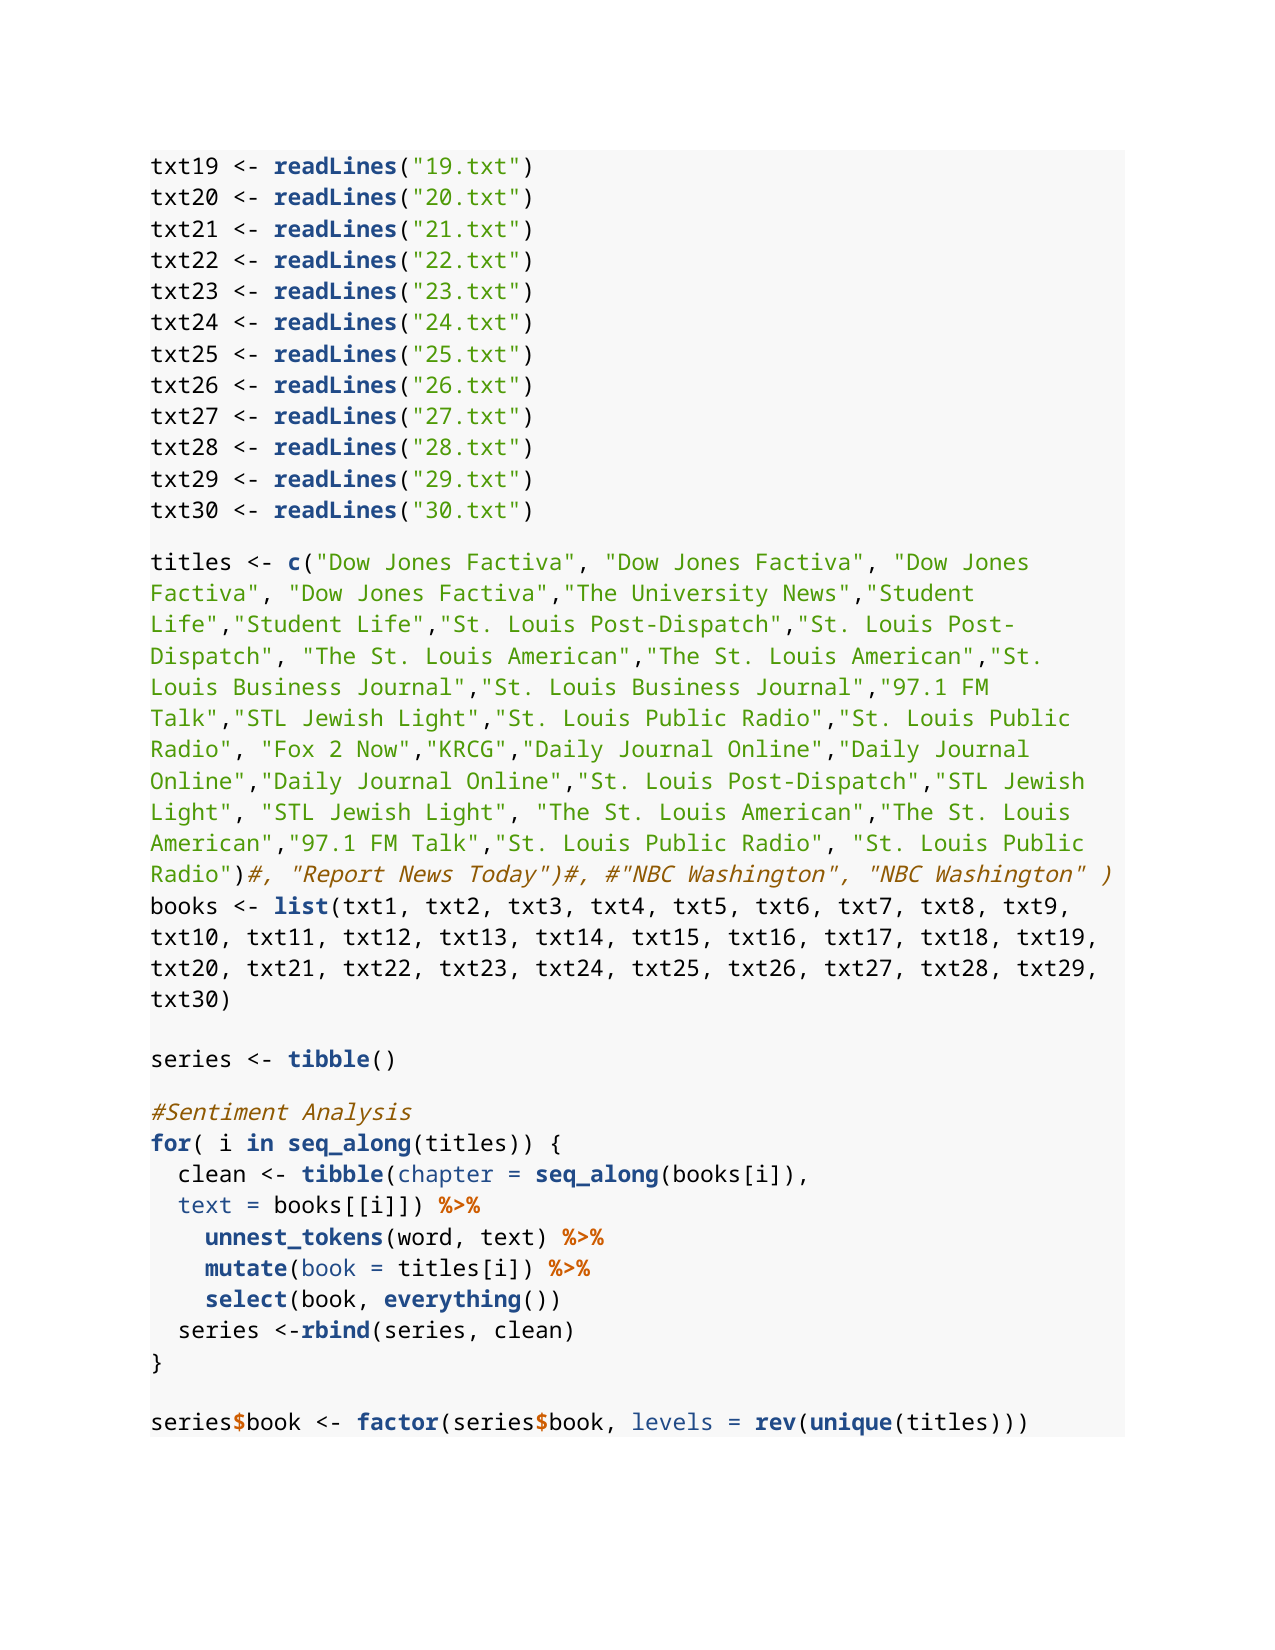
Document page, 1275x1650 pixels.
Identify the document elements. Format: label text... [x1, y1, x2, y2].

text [150, 150, 1125, 525]
text #Sentiment Analysis for( i in seq_along(titles)) { clean <- tibble(chapter = seq_along(books[i]), text = books[[i]]) %>% unnest_tokens(word, text) %>% mutate(book = titles[i]) %>% select(book, everything()) series <-rbind(series, clean) } series$book <- factor(series$book, levels = rev(unique(titles))) [150, 1095, 1125, 1437]
text titles <- c("Dow Jones Factiva", "Dow Jones Factiva", "Dow Jones Factiva", "Dow Jones Factiva","The University News","Student Life","Student Life","St. Louis Post-Dispatch","St. Louis Post-Dispatch", "The St. Louis American","The St. Louis American","St. Louis Business Journal","St. Louis Business Journal","97.1 FM Talk","STL Jewish Light","St. Louis Public Radio","St. Louis Public Radio", "Fox 2 Now","KRCG","Daily Journal Online","Daily Journal Online","Daily Journal Online","St. Louis Post-Dispatch","STL Jewish Light", "STL Jewish Light", "The St. Louis American","The St. Louis American","97.1 FM Talk","St. Louis Public Radio", "St. Louis Public Radio")#, "Report News Today")#, #"NBC Washington", "NBC Washington" ) books <- list(txt1, txt2, txt3, txt4, txt5, txt6, txt7, txt8, txt9, txt10, txt11, txt12, txt13, txt14, txt15, txt16, txt17, txt18, txt19, txt20, txt21, txt22, txt23, txt24, txt25, txt26, txt27, txt28, txt29, txt30) series <- tibble() [150, 546, 1125, 1074]
